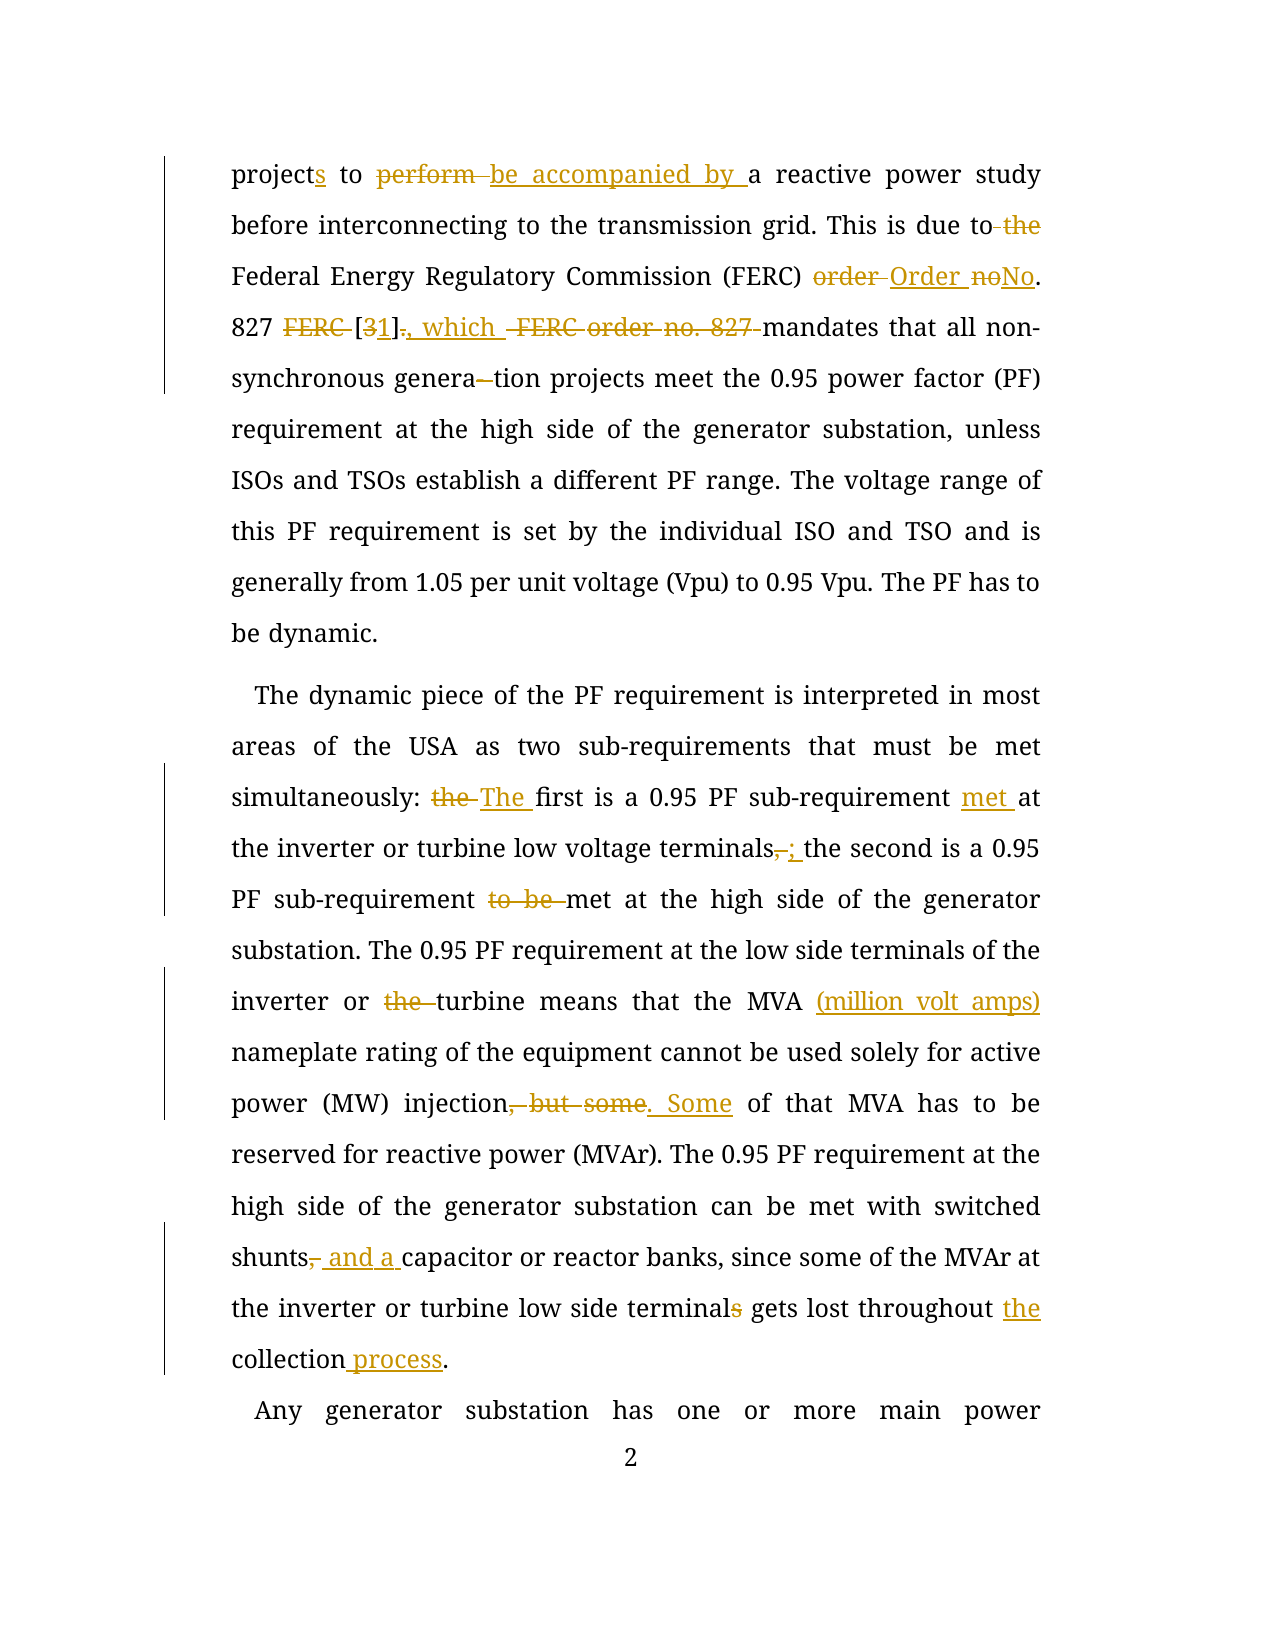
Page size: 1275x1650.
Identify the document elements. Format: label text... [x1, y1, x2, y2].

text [226, 1392, 1042, 1426]
text The dynamic piece of the PF requirement is interpreted in most areas of the USA as two sub-requirements that must be met simultaneously: first is a 0.95 PF sub-requirement at the inverter or turbine low voltage terminalsthe second is a 0.95 PF sub-requirement met at the high side of the generator substation. The 0.95 PF requirement at the low side terminals of the inverter or turbine means that the MVA nameplate rating of the equipment cannot be used solely for active power (MW) injection of that MVA has to be reserved for reactive power (MVAr). The 0.95 PF requirement at the high side of the generator substation can be met with switched shuntscapacitor or reactor banks, since some of the MVAr at the inverter or turbine low side terminal gets lost throughout collection. [231, 678, 1041, 1375]
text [231, 156, 1041, 650]
